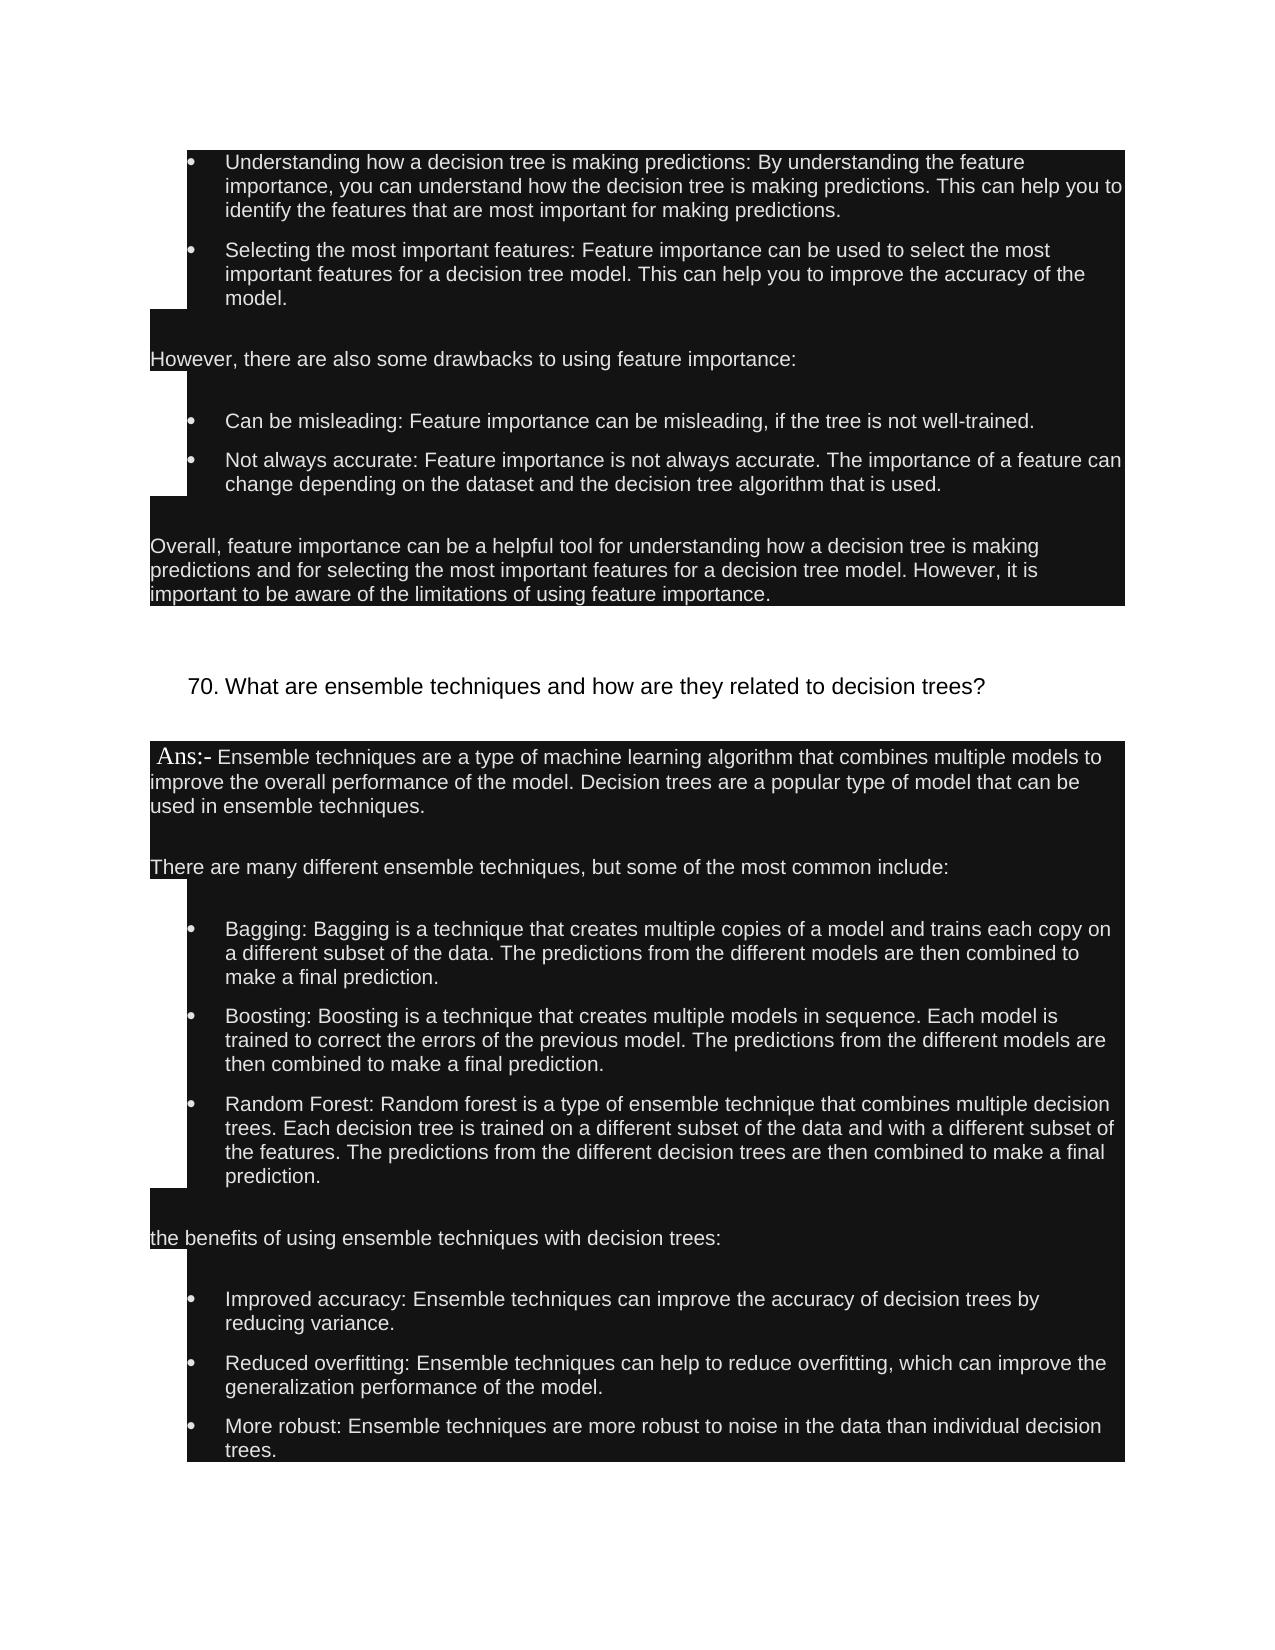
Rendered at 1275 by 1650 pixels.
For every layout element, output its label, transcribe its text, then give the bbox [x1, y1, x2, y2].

list What are ensemble techniques and how are they related to decision trees? [187, 673, 1125, 700]
text Ans:- Ensemble techniques are a type of machine learning algorithm that combines multiple models to improve the overall performance of the model. Decision trees are a popular type of model that can be used in ensemble techniques. [150, 741, 1125, 818]
list Improved accuracy: Ensemble techniques can improve the accuracy of decision trees by reducing variance. [187, 1287, 1125, 1335]
text There are many different ensemble techniques, but some of the most common include: [150, 855, 1125, 879]
list Random Forest: Random forest is a type of ensemble technique that combines multiple decision trees. Each decision tree is trained on a different subset of the data and with a different subset of the features. The predictions from the different decision trees are then combined to make a final prediction. [187, 1092, 1125, 1188]
text the benefits of using ensemble techniques with decision trees: [150, 1225, 1125, 1249]
list Can be misleading: Feature importance can be misleading, if the tree is not well-trained. [187, 408, 1125, 433]
list Not always accurate: Feature importance is not always accurate. The importance of a feature can change depending on the dataset and the decision tree algorithm that is used. [187, 448, 1125, 496]
text Overall, feature importance can be a helpful tool for understanding how a decision tree is making predictions and for selecting the most important features for a decision tree model. However, it is important to be aware of the limitations of using feature importance. [150, 534, 1125, 606]
text However, there are also some drawbacks to using feature importance: [150, 347, 1125, 371]
list Boosting: Boosting is a technique that creates multiple models in sequence. Each model is trained to correct the errors of the previous model. The predictions from the different models are then combined to make a final prediction. [187, 1004, 1125, 1076]
list Bagging: Bagging is a technique that creates multiple copies of a model and trains each copy on a different subset of the data. The predictions from the different models are then combined to make a final prediction. [187, 917, 1125, 989]
list Selecting the most important features: Feature importance can be used to select the most important features for a decision tree model. This can help you to improve the accuracy of the model. [187, 238, 1125, 309]
list Reduced overfitting: Ensemble techniques can help to reduce overfitting, which can improve the generalization performance of the model. [187, 1350, 1125, 1398]
list More robust: Ensemble techniques are more robust to noise in the data than individual decision trees. [187, 1414, 1125, 1462]
list Understanding how a decision tree is making predictions: By understanding the feature importance, you can understand how the decision tree is making predictions. This can help you to identify the features that are most important for making predictions. [187, 150, 1125, 222]
